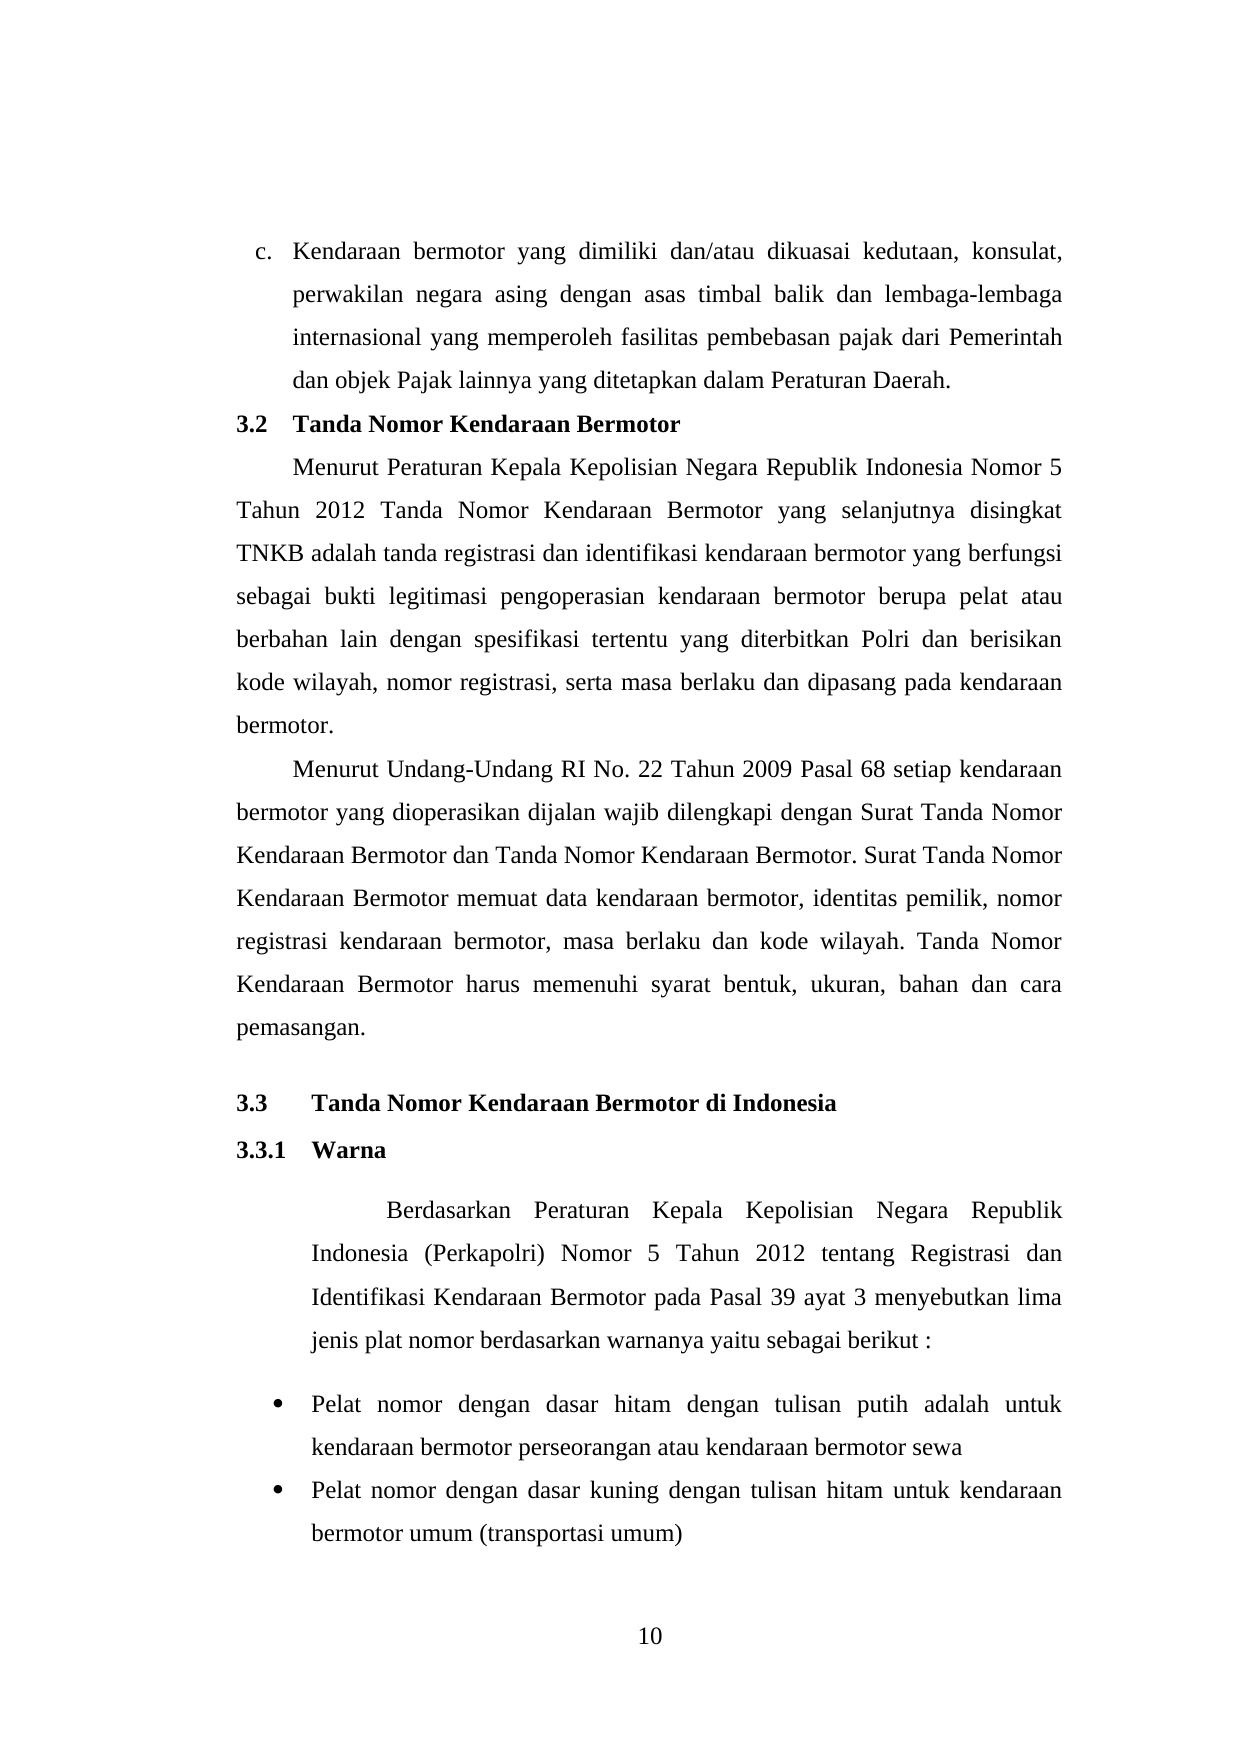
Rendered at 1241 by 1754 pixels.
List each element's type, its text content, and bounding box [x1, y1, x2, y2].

list Tanda Nomor Kendaraan Bermotor [236, 409, 1063, 437]
subtitle Warna [236, 1136, 1063, 1164]
list Pelat nomor dengan dasar hitam dengan tulisan putih adalah untuk kendaraan bermotor perseorangan atau kendaraan bermotor sewa [274, 1389, 1063, 1461]
list Menurut Undang-Undang RI No. 22 Tahun 2009 Pasal 68 setiap kendaraan bermotor yang dioperasikan dijalan wajib dilengkapi dengan Surat Tanda Nomor Kendaraan Bermotor dan Tanda Nomor Kendaraan Bermotor. Surat Tanda Nomor Kendaraan Bermotor memuat data kendaraan bermotor, identitas pemilik, nomor registrasi kendaraan bermotor, masa berlaku dan kode wilayah. Tanda Nomor Kendaraan Bermotor harus memenuhi syarat bentuk, ukuran, bahan dan cara pemasangan. [236, 754, 1063, 1041]
text Berdasarkan Peraturan Kepala Kepolisian Negara Republik Indonesia (Perkapolri) Nomor 5 Tahun 2012 tentang Registrasi dan Identifikasi Kendaraan Bermotor pada Pasal 39 ayat 3 menyebutkan lima jenis plat nomor berdasarkan warnanya yaitu sebagai berikut : [311, 1195, 1063, 1353]
list Menurut Peraturan Kepala Kepolisian Negara Republik Indonesia Nomor 5 Tahun 2012 Tanda Nomor Kendaraan Bermotor yang selanjutnya disingkat TNKB adalah tanda registrasi dan identifikasi kendaraan bermotor yang berfungsi sebagai bukti legitimasi pengoperasian kendaraan bermotor berupa pelat atau berbahan lain dengan spesifikasi tertentu yang diterbitkan Polri dan berisikan kode wilayah, nomor registrasi, serta masa berlaku dan dipasang pada kendaraan bermotor. [236, 452, 1063, 739]
list Kendaraan bermotor yang dimiliki dan/atau dikuasai kedutaan, konsulat, perwakilan negara asing dengan asas timbal balik dan lembaga-lembaga internasional yang memperoleh fasilitas pembebasan pajak dari Pemerintah dan objek Pajak lainnya yang ditetapkan dalam Peraturan Daerah. [255, 236, 1063, 394]
list Pelat nomor dengan dasar kuning dengan tulisan hitam untuk kendaraan bermotor umum (transportasi umum) [274, 1475, 1063, 1547]
list Tanda Nomor Kendaraan Bermotor di Indonesia [236, 1088, 1063, 1117]
